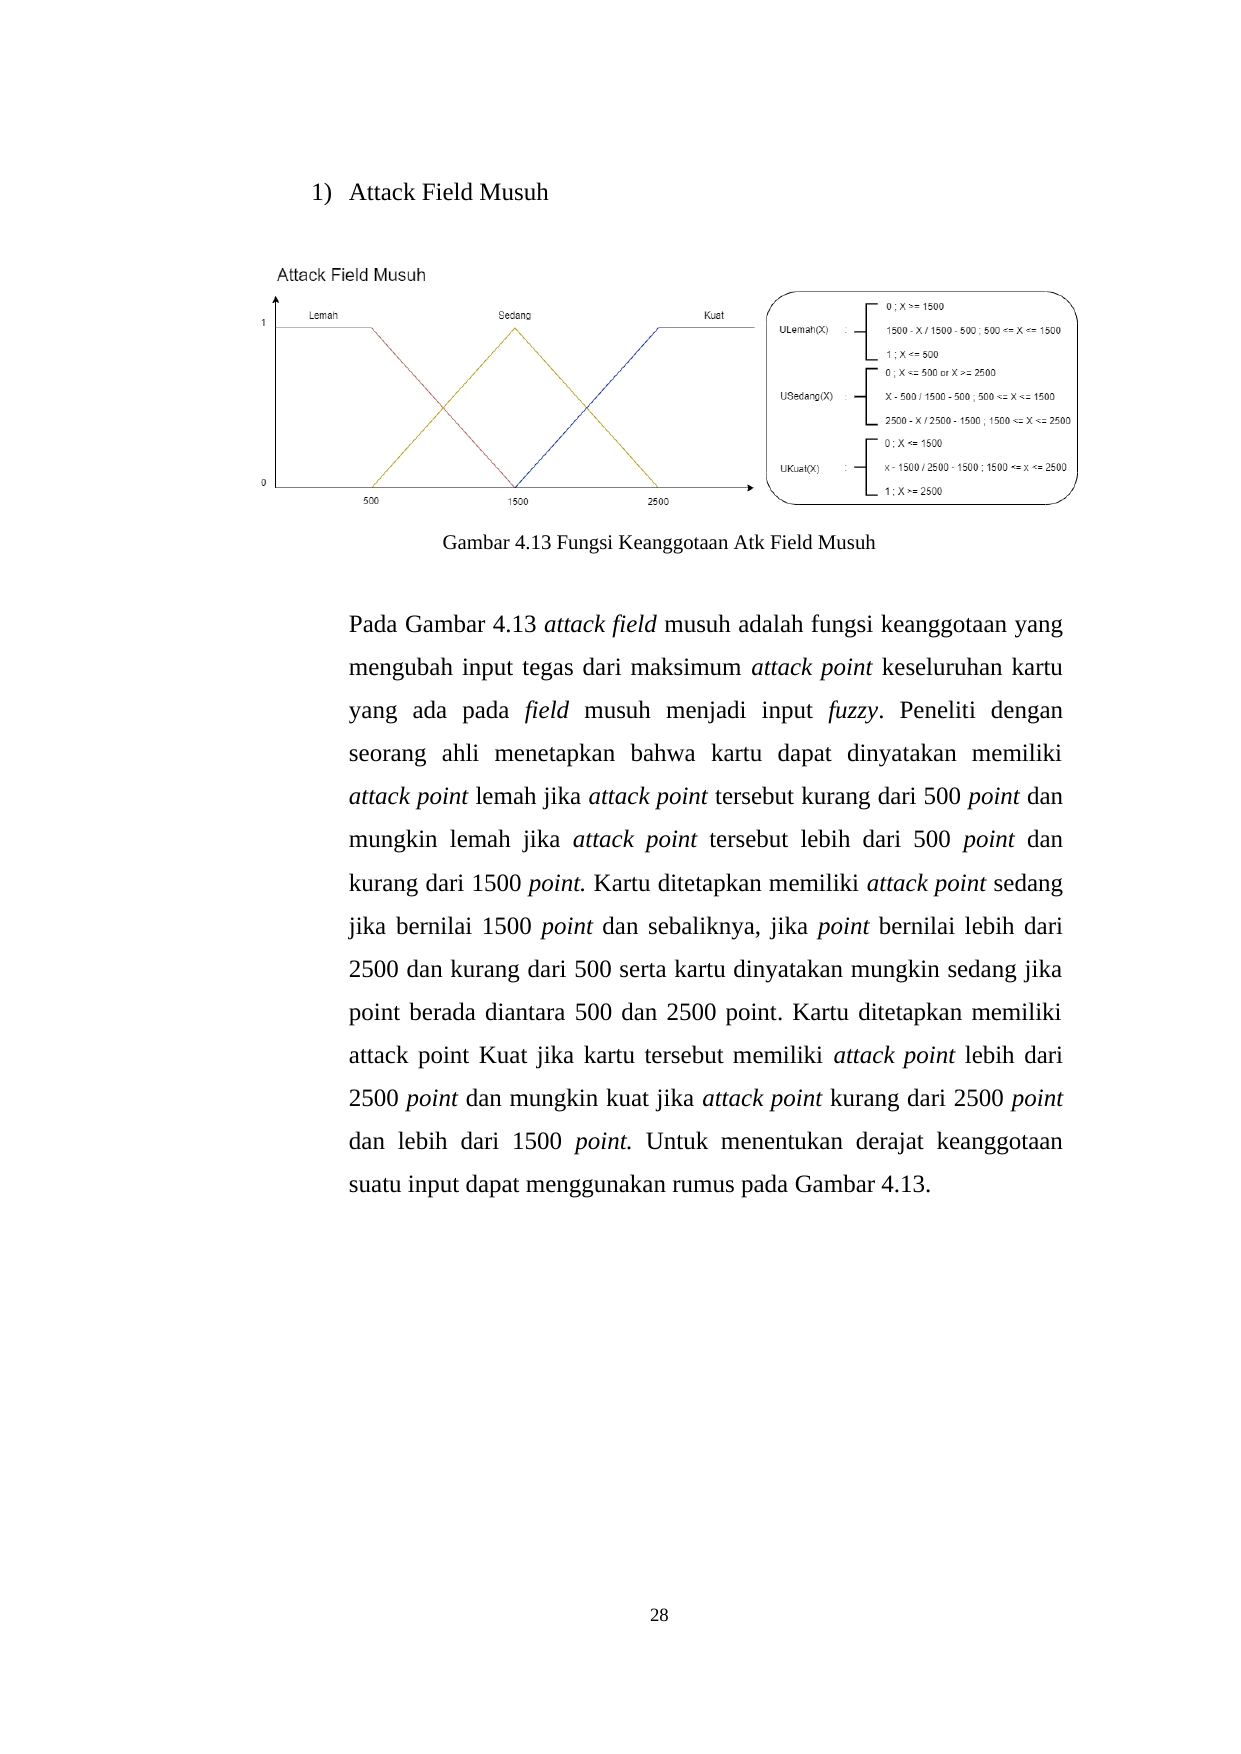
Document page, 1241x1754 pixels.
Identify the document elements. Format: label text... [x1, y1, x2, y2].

list Attack Field Musuh [311, 177, 1063, 206]
picture [255, 263, 1082, 516]
